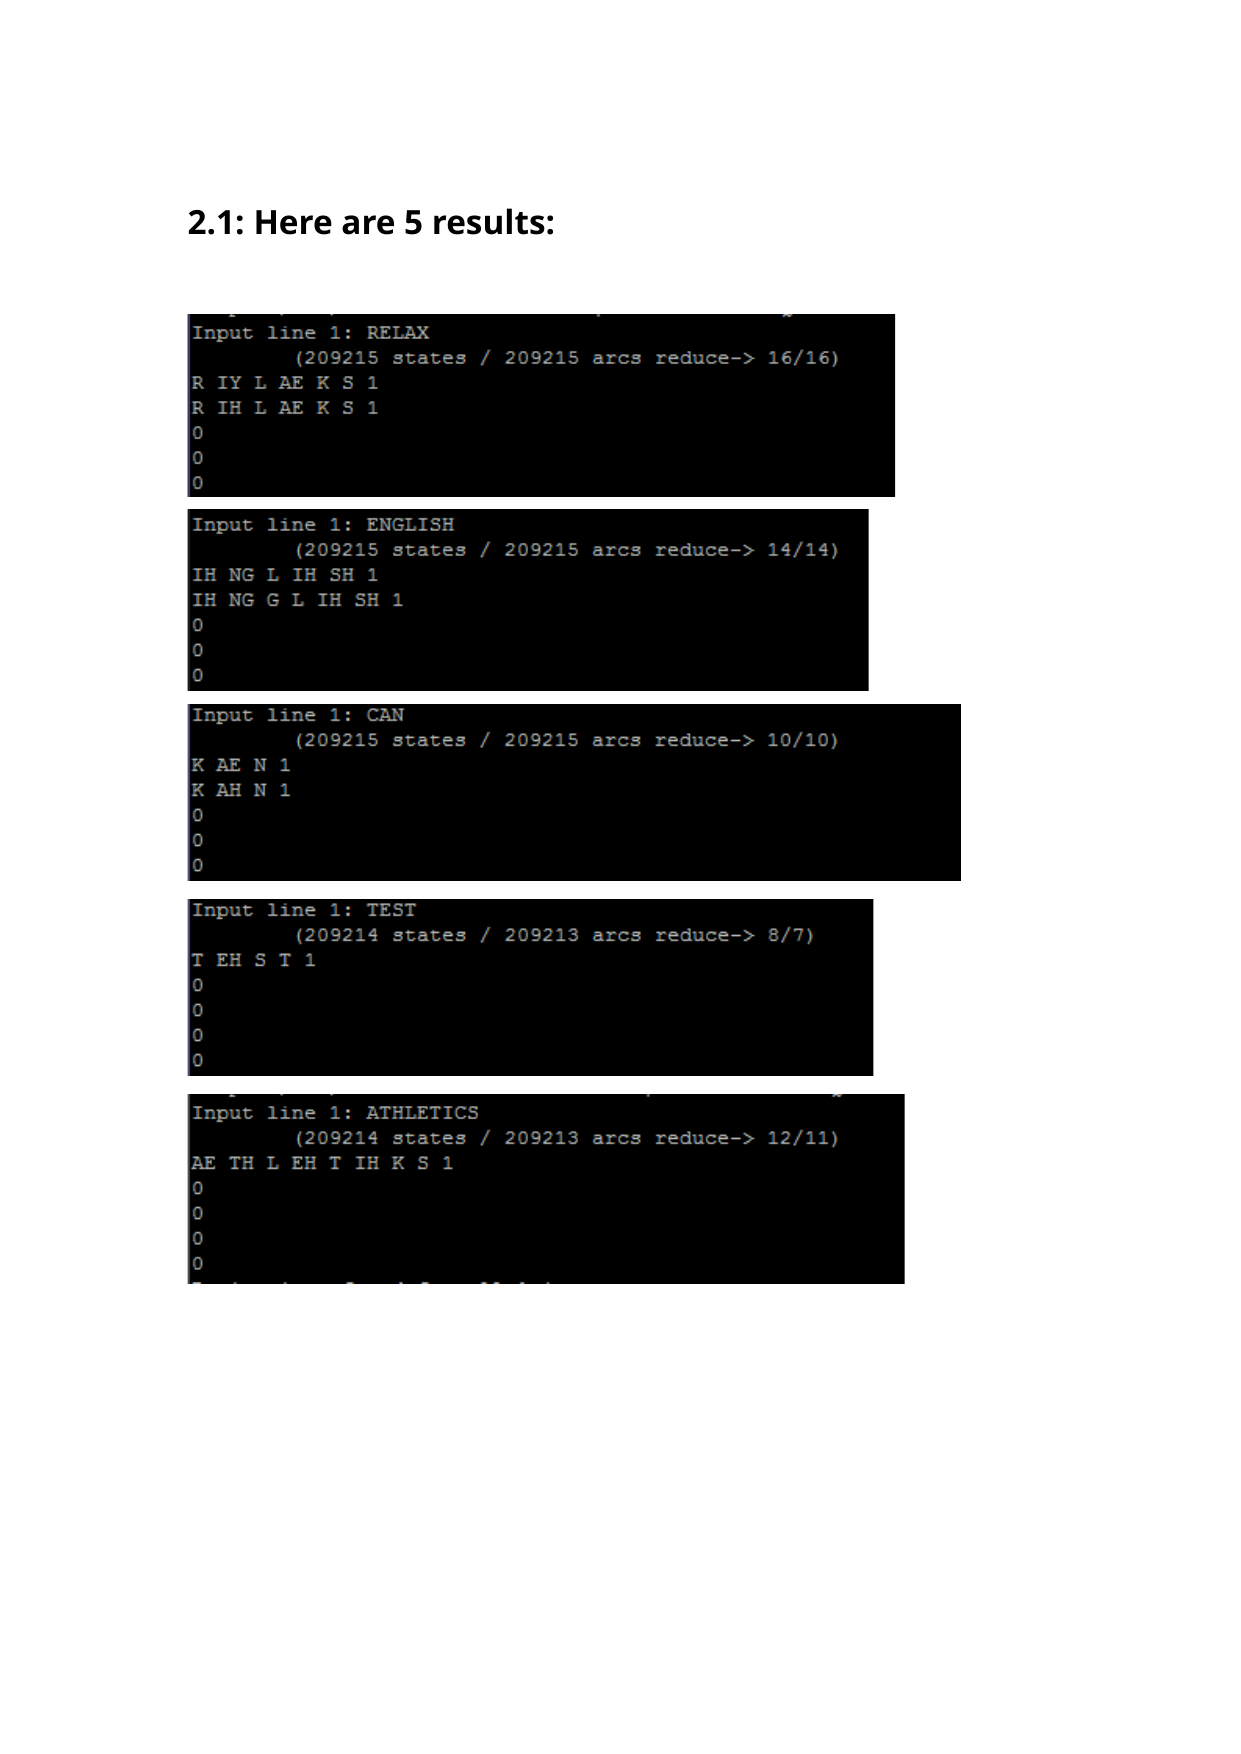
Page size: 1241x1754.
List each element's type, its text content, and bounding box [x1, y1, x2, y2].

picture [187, 509, 869, 691]
subtitle 2.1: Here are 5 results: [187, 189, 1053, 254]
picture [187, 899, 874, 1076]
picture [187, 314, 896, 497]
picture [187, 704, 961, 881]
picture [187, 1094, 905, 1284]
